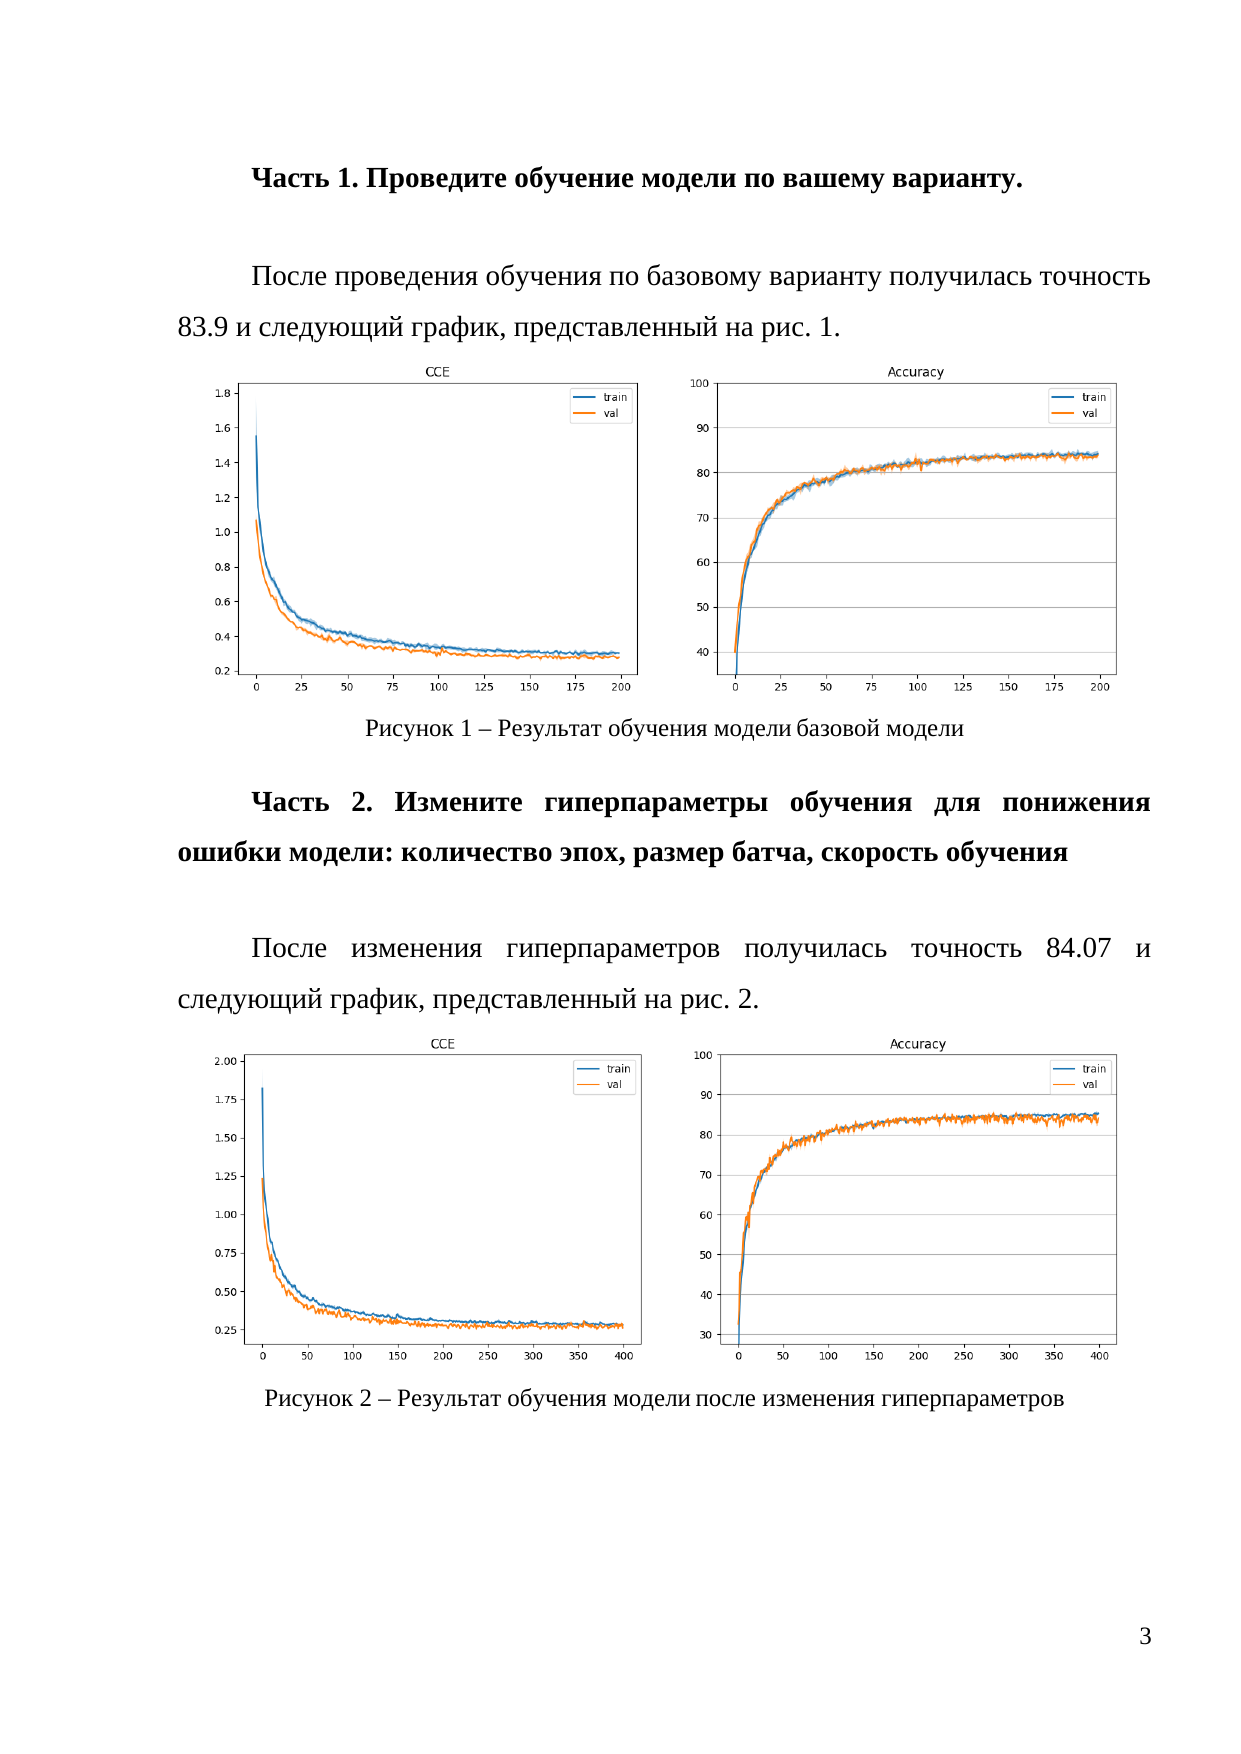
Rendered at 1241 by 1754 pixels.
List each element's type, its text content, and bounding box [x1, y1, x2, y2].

text Рисунок 1 – Результат обучения модели базовой модели [177, 713, 1152, 742]
text После проведения обучения по базовому варианту получилась точность 83.9 и следующий график, представленный на рис. 1. [177, 258, 1152, 342]
subtitle Часть 2. Измените гиперпараметры обучения для понижения ошибки модели: количество эпох, размер батча, скорость обучения [177, 784, 1152, 868]
picture [206, 1031, 1123, 1369]
subtitle Часть 1. Проведите обучение модели по вашему варианту. [177, 160, 1152, 193]
text После изменения гиперпараметров получилась точность 84.07 и следующий график, представленный на рис. 2. [177, 930, 1152, 1014]
text Рисунок 2 – Результат обучения модели после изменения гиперпараметров [177, 1383, 1152, 1412]
picture [206, 358, 1123, 700]
